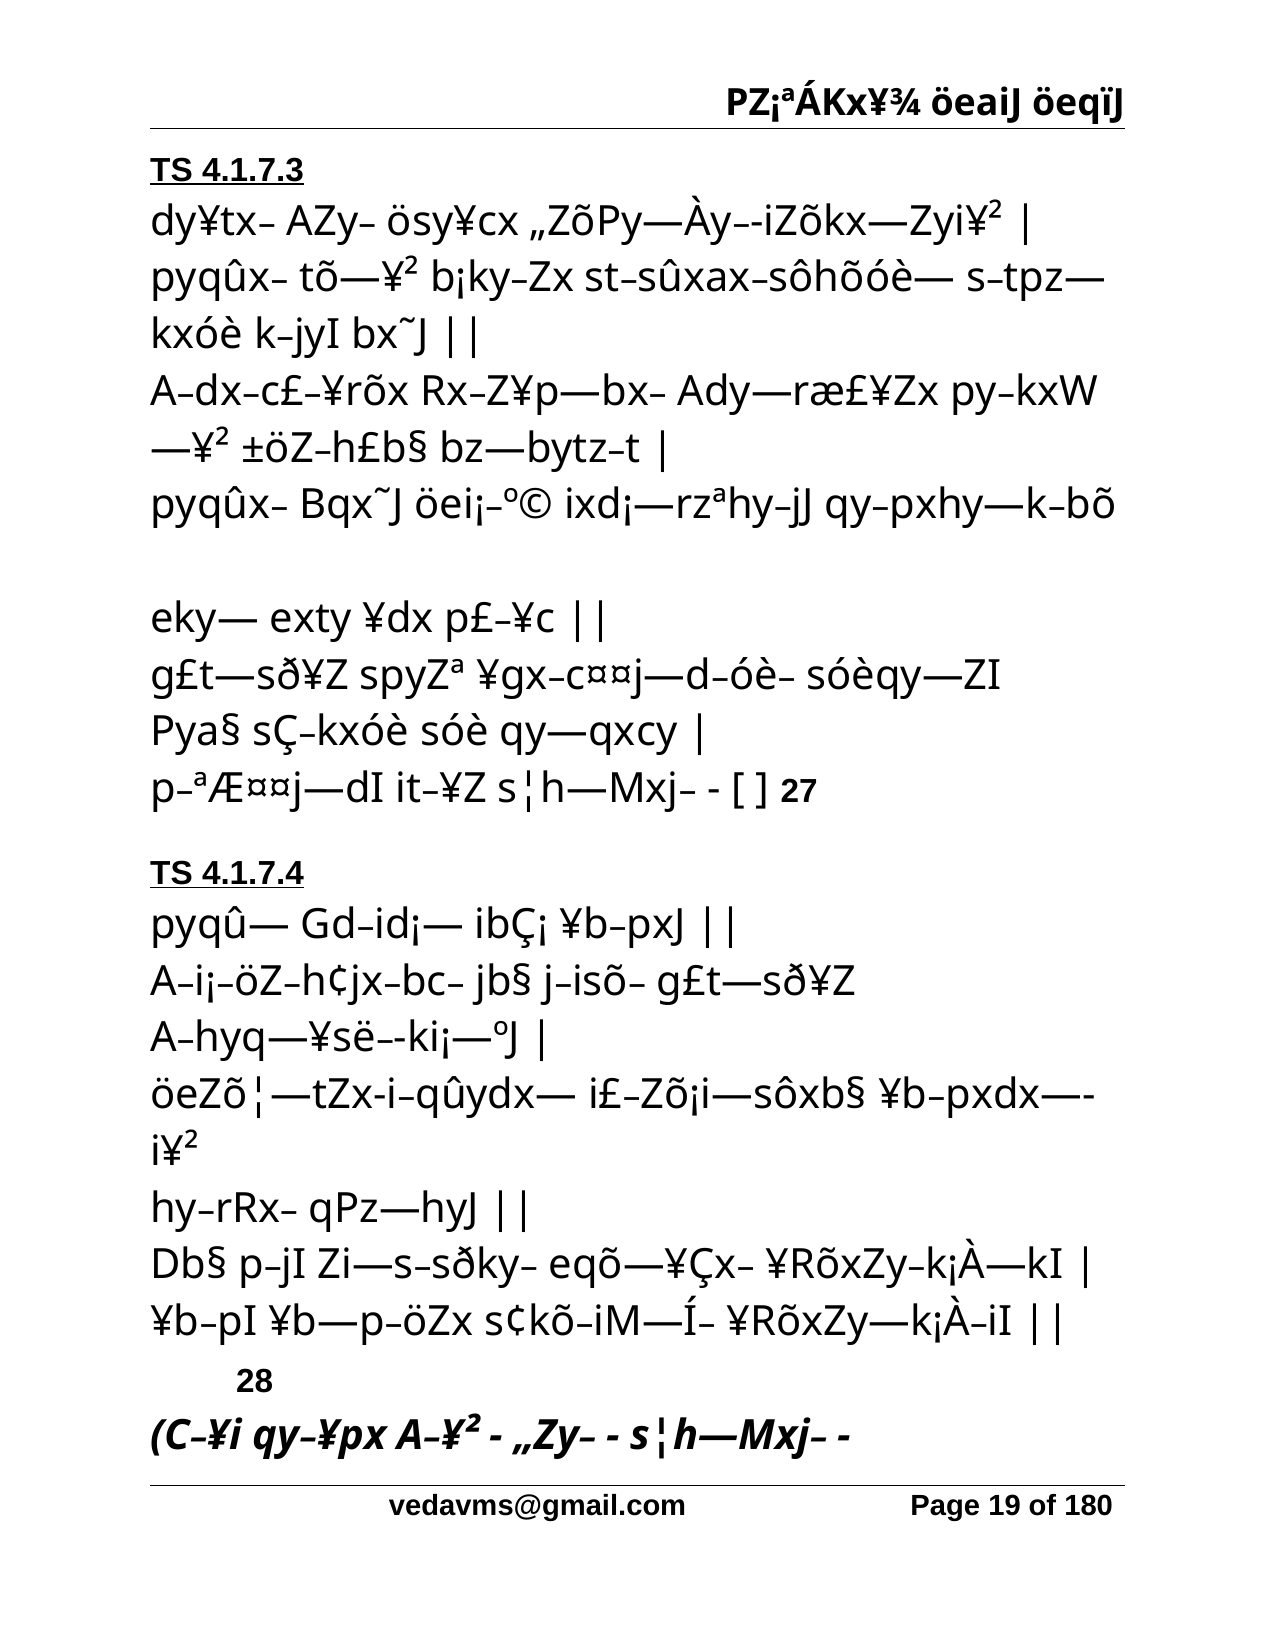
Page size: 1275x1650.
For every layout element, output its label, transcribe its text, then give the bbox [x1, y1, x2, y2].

text p–ªÆ¤¤j—dI it–¥Z s¦h—Mxj– - [ ] 27 [150, 758, 1125, 815]
text TS 4.1.7.4 [150, 853, 1181, 892]
text dy¥tx– AZy– ösy¥cx „ZõPy—Ày–-iZõkx—Zyi¥² | [150, 190, 1125, 247]
text A–hyq—¥së–-ki¡—ºJ | [150, 1007, 1125, 1064]
text (C–¥i qy–¥px A–¥² - „Zy– - s¦h—Mxj– - [150, 1404, 1125, 1461]
text g£t—sð¥Z spyZª ¥gx–c¤¤j—d–óè– sóèqy—ZI [150, 644, 1125, 701]
text pyqû— Gd–id¡— ibÇ¡ ¥b–pxJ || [150, 893, 1125, 950]
text ¥b–pI ¥b—p–öZx s¢kõ–iM—Í– ¥RõxZy—k¡À–iI || 28 [150, 1291, 1125, 1404]
text A–i¡–öZ–h¢jx–bc– jb§ j–isõ– g£t—sð¥Z [150, 950, 1125, 1007]
text A–dx–c£–¥rõx Rx–Z¥p—bx– Ady—ræ£¥Zx py–kxW—¥² ±öZ–h£b§ bz—bytz–t | pyqûx– Bqx˜J öei¡–º© ixd¡—rzªhy–jJ qy–pxhy—k–bõ eky— exty ¥dx p£–¥c || [150, 361, 1125, 644]
text Pya§ sÇ–kxóè sóè qy—qxcy | [150, 701, 1125, 758]
text TS 4.1.7.3 [150, 150, 1181, 188]
text öeZõ¦—tZx-i–qûydx— i£–Zõ¡i—sôxb§ ¥b–pxdx—-i¥² [150, 1064, 1125, 1177]
text Db§ p–jI Zi—s–sðky– eqõ—¥Çx– ¥RõxZy–k¡À—kI | [150, 1234, 1125, 1291]
text pyqûx– tõ—¥² b¡ky–Zx st–sûxax–sôhõóè— s–tpz—kxóè k–jyI bx˜J || [150, 247, 1125, 361]
text hy–rRx– qPz—hyJ || [150, 1177, 1125, 1234]
